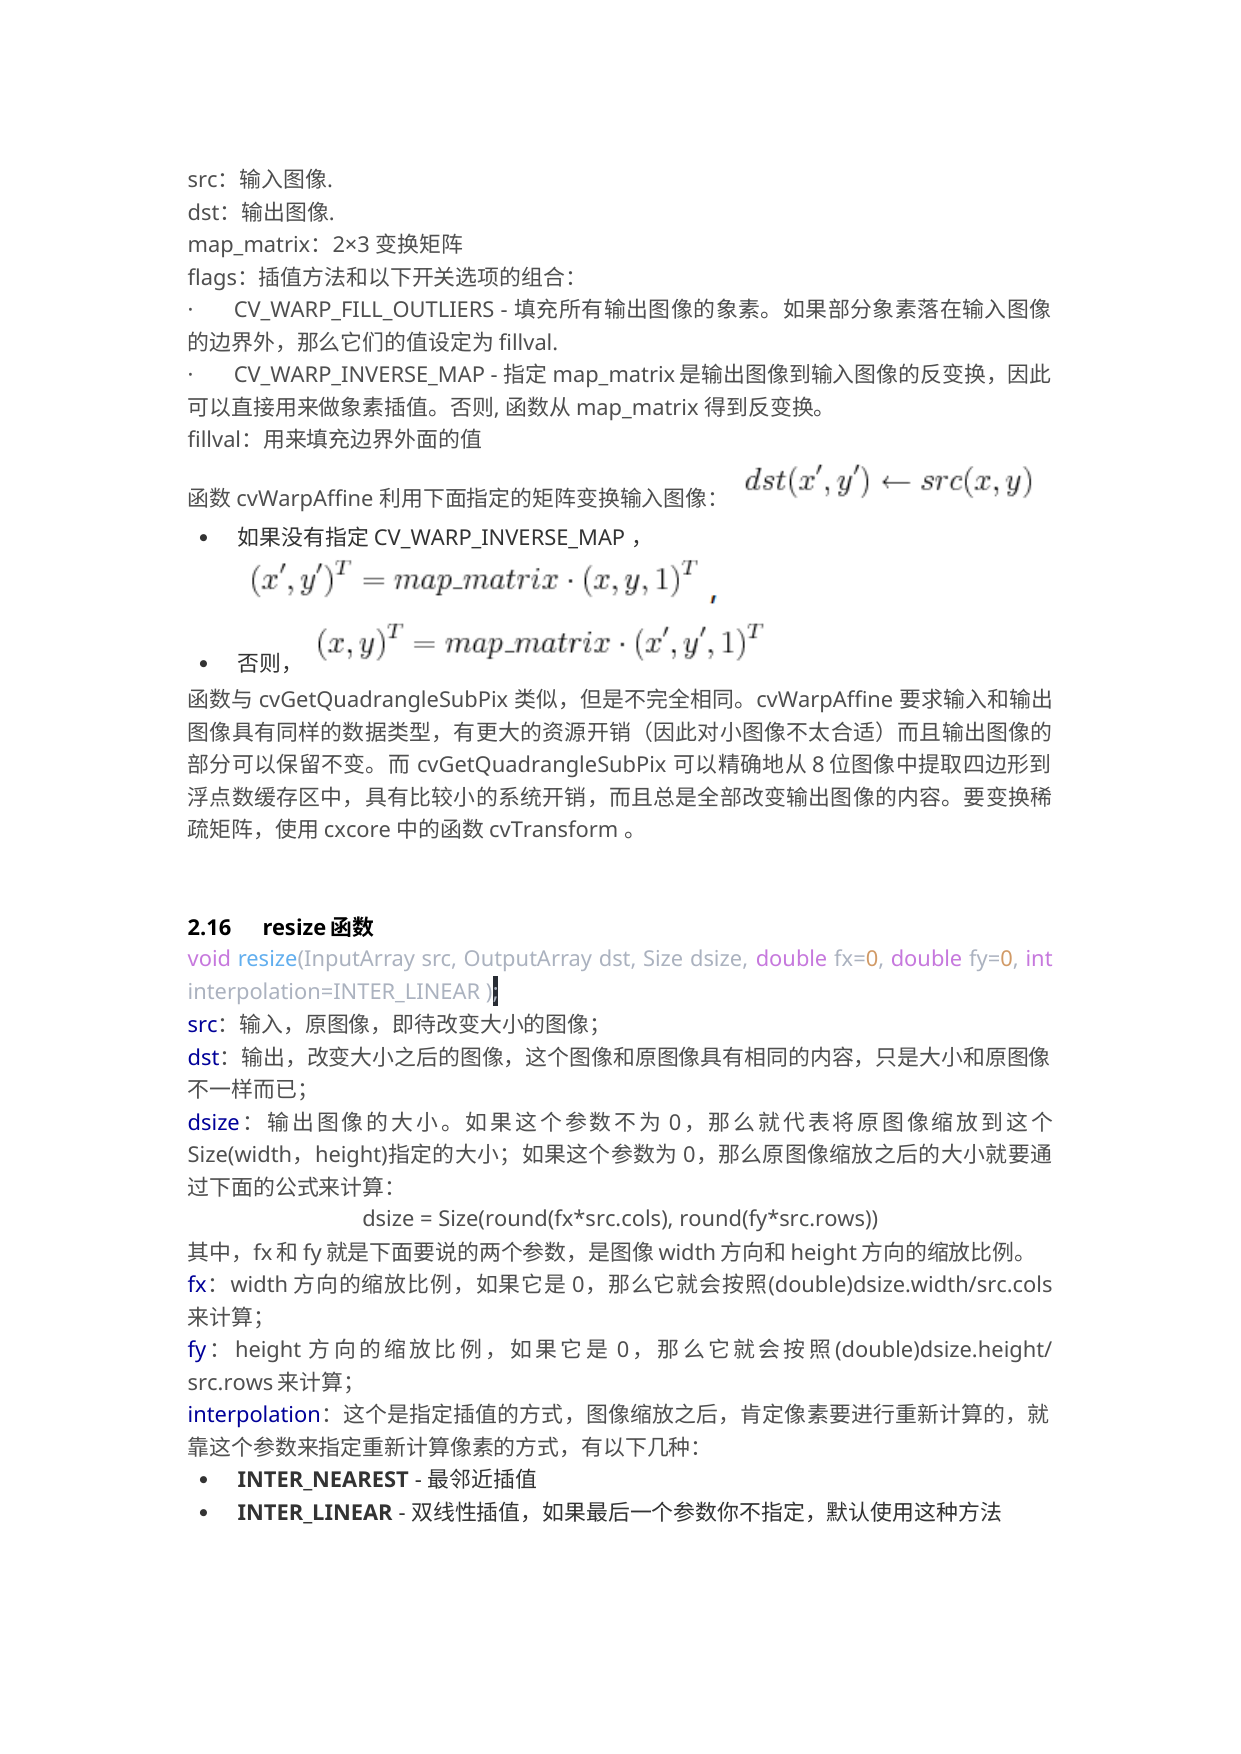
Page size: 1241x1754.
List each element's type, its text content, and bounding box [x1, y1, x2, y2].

picture [308, 617, 773, 672]
text 函数与 cvGetQuadrangleSubPix 类似，但是不完全相同。cvWarpAffine 要求输入和输出图像具有同样的数据类型，有更大的资源开销（因此对小图像不太合适）而且输出图像的部分可以保留不变。而 cvGetQuadrangleSubPix 可以精确地从8位图像中提取四边形到浮点数缓存区中，具有比较小的系统开销，而且总是全部改变输出图像的内容。要变换稀疏矩阵，使用 cxcore 中的函数 cvTransform 。 [187, 682, 1053, 844]
text interpolation：这个是指定插值的方式，图像缩放之后，肯定像素要进行重新计算的，就靠这个参数来指定重新计算像素的方式，有以下几种： [187, 1397, 1053, 1462]
list INTER_NEAREST - 最邻近插值 [200, 1462, 1053, 1494]
text void resize(InputArray src, OutputArray dst, Size dsize, double fx=0, double fy=0, int interpolation=INTER_LINEAR ); [187, 942, 1053, 1007]
subtitle resize函数 [187, 909, 1053, 942]
text · CV_WARP_INVERSE_MAP - 指定 map_matrix是输出图像到输入图像的反变换，因此可以直接用来做象素插值。否则, 函数从 map_matrix 得到反变换。 [187, 357, 1053, 422]
text src：输入图像. [187, 162, 1053, 194]
text dsize：输出图像的大小。如果这个参数不为0，那么就代表将原图像缩放到这个Size(width，height)指定的大小；如果这个参数为0，那么原图像缩放之后的大小就要通过下面的公式来计算： [187, 1104, 1053, 1202]
picture [729, 454, 1050, 506]
text map_matrix：2×3 变换矩阵 [187, 227, 1053, 259]
list INTER_LINEAR - 双线性插值，如果最后一个参数你不指定，默认使用这种方法 [200, 1494, 1053, 1527]
text 其中，fx和fy就是下面要说的两个参数，是图像width方向和height方向的缩放比例。 [187, 1234, 1053, 1267]
text dst：输出图像. [187, 194, 1053, 227]
text src：输入，原图像，即待改变大小的图像； [187, 1007, 1053, 1039]
picture [237, 552, 725, 610]
text fx：width方向的缩放比例，如果它是0，那么它就会按照(double)dsize.width/src.cols来计算； [187, 1267, 1053, 1332]
text dst：输出，改变大小之后的图像，这个图像和原图像具有相同的内容，只是大小和原图像不一样而已； [187, 1039, 1053, 1104]
text fy：height方向的缩放比例，如果它是0，那么它就会按照(double)dsize.height/src.rows来计算； [187, 1332, 1053, 1397]
text flags：插值方法和以下开关选项的组合： [187, 259, 1053, 292]
text fillval：用来填充边界外面的值 [187, 422, 1053, 454]
text dsize = Size(round(fx*src.cols), round(fy*src.rows)) [187, 1202, 1053, 1234]
text · CV_WARP_FILL_OUTLIERS - 填充所有输出图像的象素。如果部分象素落在输入图像的边界外，那么它们的值设定为 fillval. [187, 292, 1053, 357]
